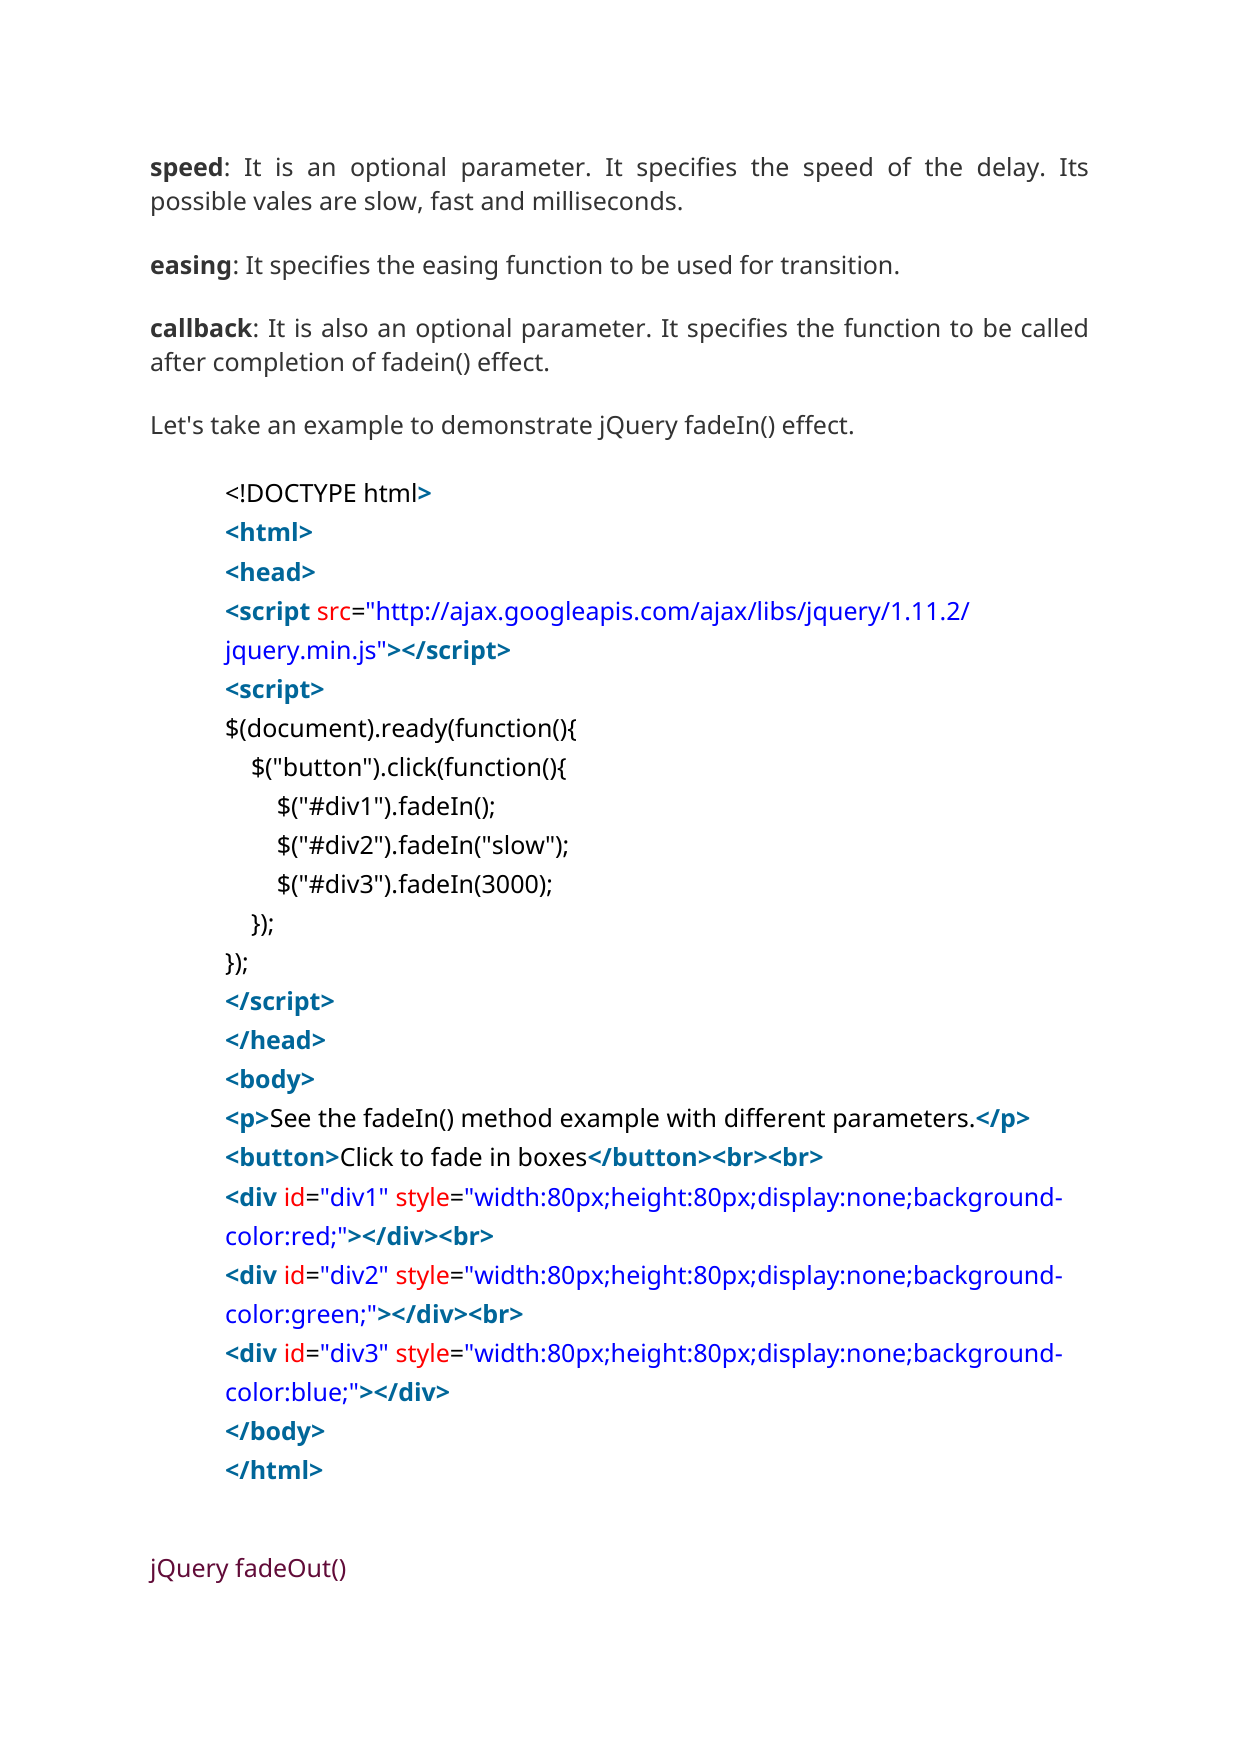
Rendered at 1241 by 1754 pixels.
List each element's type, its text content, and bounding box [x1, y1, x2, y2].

text <head> [225, 549, 1090, 588]
text callback: It is also an optional parameter. It specifies the function to be called after completion of fadein() effect. [150, 311, 1090, 379]
text </script> [225, 979, 1090, 1018]
text <html> [225, 510, 1090, 549]
text </head> [225, 1018, 1090, 1057]
text <div id="div2" style="width:80px;height:80px;display:none;background-color:green;"></div><br> [225, 1252, 1090, 1330]
text $("#div3").fadeIn(3000); [225, 862, 1090, 901]
text }); [225, 901, 1090, 940]
text $("button").click(function(){ [225, 744, 1090, 783]
text <button>Click to fade in boxes</button><br><br> [225, 1135, 1090, 1174]
text </html> [225, 1448, 1090, 1487]
text $(document).ready(function(){ [225, 705, 1090, 744]
text $("#div2").fadeIn("slow"); [225, 823, 1090, 862]
text <script src="http://ajax.googleapis.com/ajax/libs/jquery/1.11.2/jquery.min.js"></script> [225, 588, 1090, 666]
text <div id="div3" style="width:80px;height:80px;display:none;background-color:blue;"></div> [225, 1330, 1090, 1408]
text easing: It specifies the easing function to be used for transition. [150, 247, 1090, 281]
text <p>See the fadeIn() method example with different parameters.</p> [225, 1096, 1090, 1135]
text speed: It is an optional parameter. It specifies the speed of the delay. Its possible vales are slow, fast and milliseconds. [150, 150, 1090, 218]
text $("#div1").fadeIn(); [225, 783, 1090, 823]
text <div id="div1" style="width:80px;height:80px;display:none;background-color:red;"></div><br> [225, 1174, 1090, 1252]
subtitle jQuery fadeOut() [150, 1551, 1090, 1585]
text }); [225, 940, 1090, 979]
text Let's take an example to demonstrate jQuery fadeIn() effect. [150, 408, 1090, 442]
text <body> [225, 1057, 1090, 1096]
text <script> [225, 666, 1090, 705]
text </body> [225, 1408, 1090, 1448]
text <!DOCTYPE html> [225, 471, 1090, 510]
